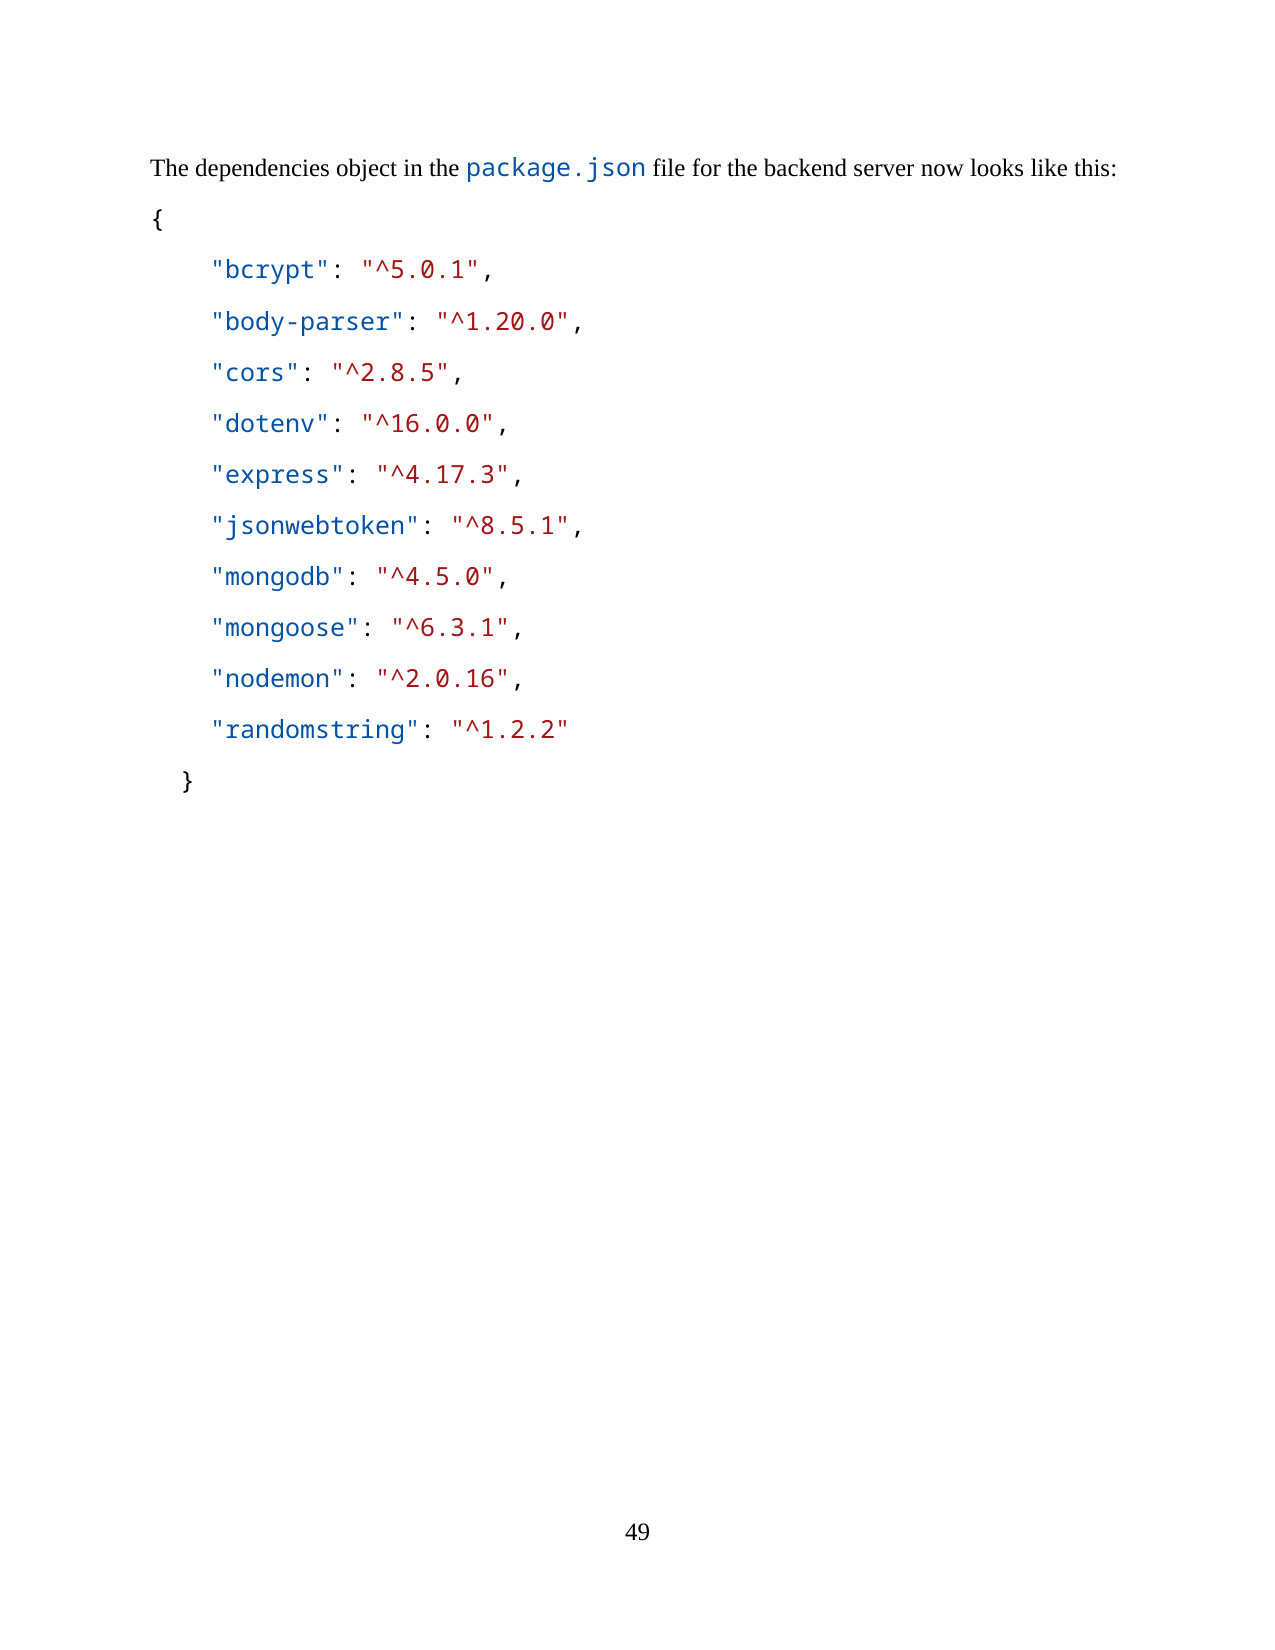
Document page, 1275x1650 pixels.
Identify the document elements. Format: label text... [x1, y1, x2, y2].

text "bcrypt": "^5.0.1", [150, 252, 1125, 286]
text "cors": "^2.8.5", [150, 354, 1125, 388]
text "mongodb": "^4.5.0", [150, 558, 1125, 592]
text "randomstring": "^1.2.2" [150, 711, 1125, 746]
text "jsonwebtoken": "^8.5.1", [150, 507, 1125, 541]
text The dependencies object in the package.json file for the backend server now looks like this: [150, 150, 1125, 184]
text "mongoose": "^6.3.1", [150, 609, 1125, 643]
text "express": "^4.17.3", [150, 456, 1125, 490]
text { [150, 201, 1125, 235]
text } [150, 762, 1125, 797]
text "dotenv": "^16.0.0", [150, 405, 1125, 439]
text "body-parser": "^1.20.0", [150, 303, 1125, 337]
text "nodemon": "^2.0.16", [150, 660, 1125, 694]
